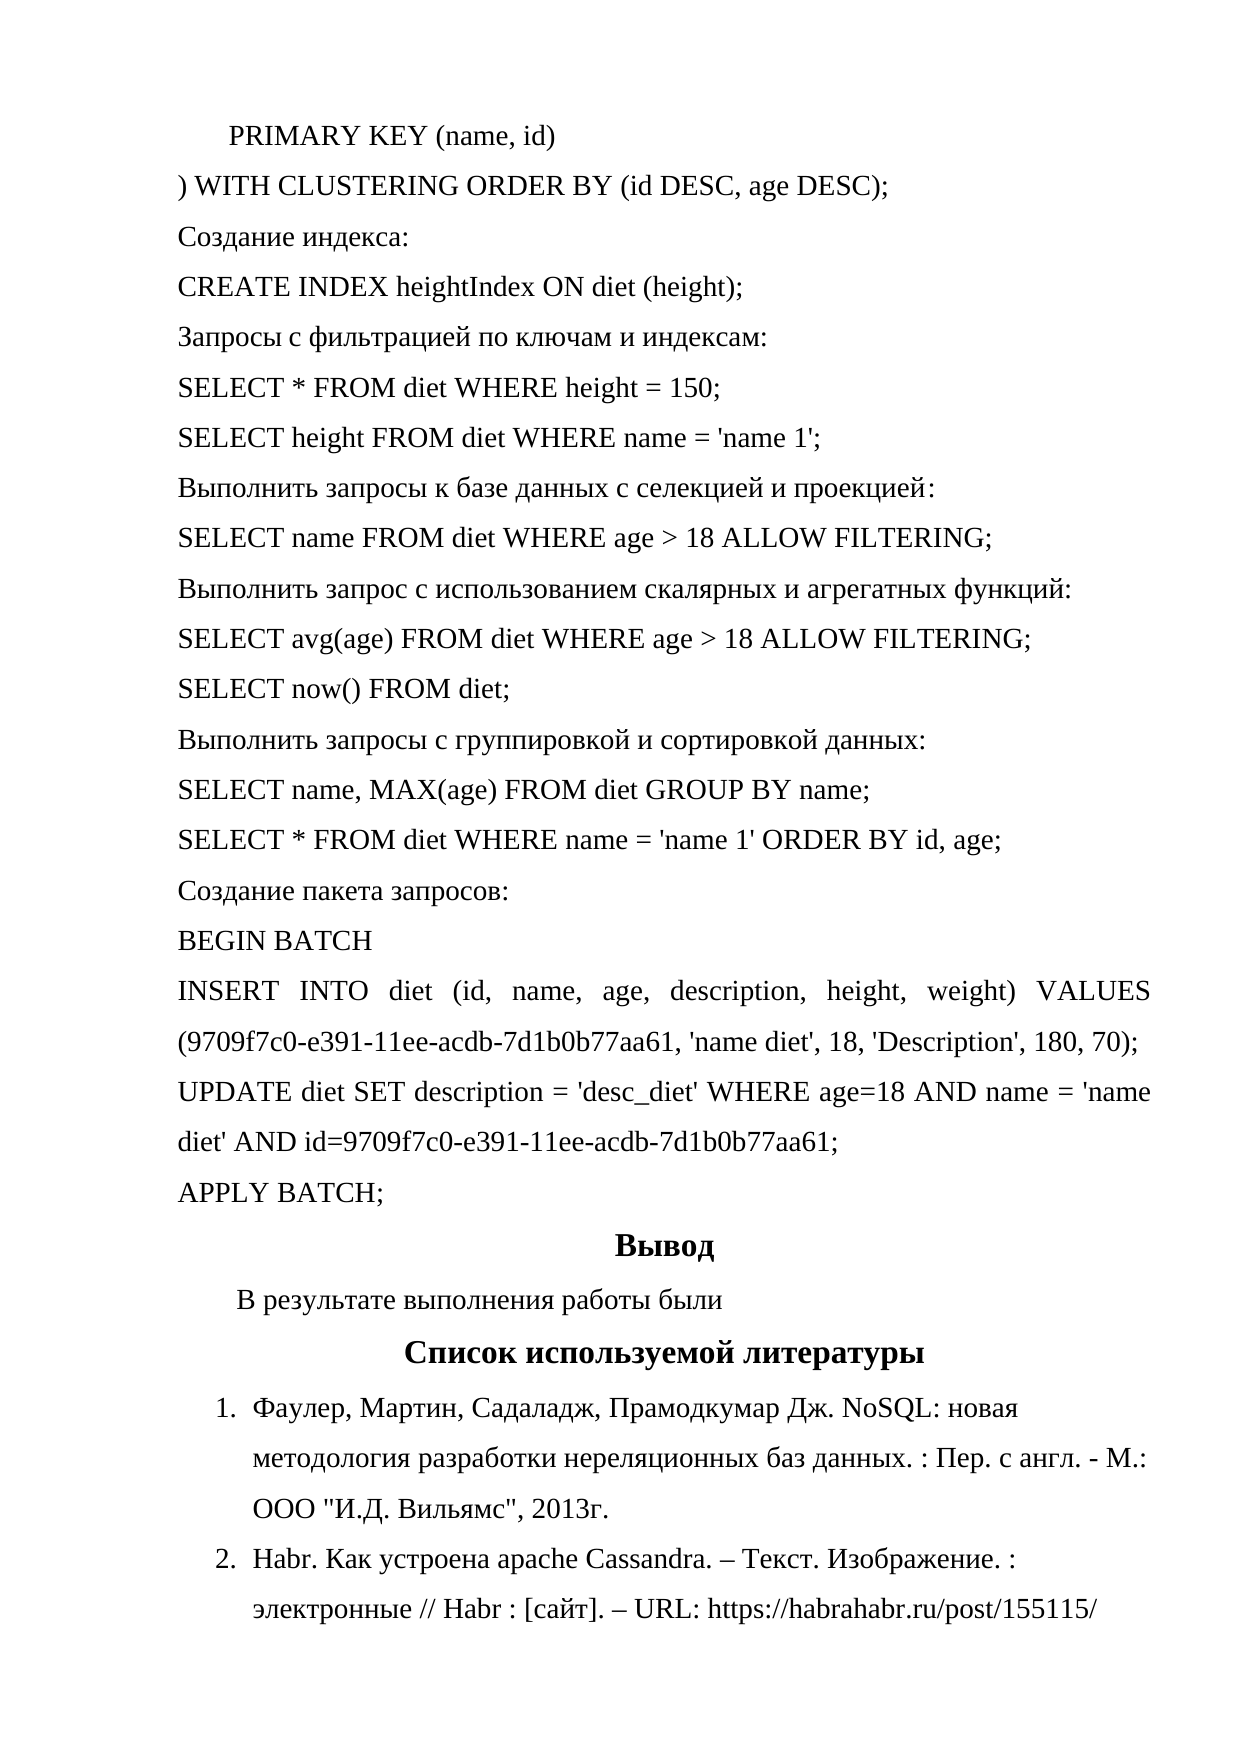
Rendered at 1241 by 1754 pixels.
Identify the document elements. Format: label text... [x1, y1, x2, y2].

text Выполнить запрос с использованием скалярных и агрегатных функций: [177, 571, 1152, 604]
text Запросы с фильтрацией по ключам и индексам: [177, 319, 1152, 353]
text UPDATE diet SET description = 'desc_diet' WHERE age=18 AND name = 'name diet' AND id=9709f7c0-e391-11ee-acdb-7d1b0b77aa61; [177, 1074, 1152, 1158]
list Фаулер, Мартин, Садаладж, Прамодкумар Дж. NoSQL: новая методология разработки нереляционных баз данных. : Пер. с англ. - М.: ООО "И.Д. Вильямс", 2013г. [215, 1390, 1152, 1524]
text В результате выполнения работы были [177, 1282, 1152, 1316]
text SELECT avg(age) FROM diet WHERE age > 18 ALLOW FILTERING; [177, 621, 1152, 655]
text Создание пакета запросов: [177, 873, 1152, 906]
text SELECT now() FROM diet; [177, 672, 1152, 705]
text CREATE INDEX heightIndex ON diet (height); [177, 269, 1152, 303]
text Создание индекса: [177, 219, 1152, 252]
text Выполнить запросы с группировкой и сортировкой данных: [177, 722, 1152, 755]
text SELECT height FROM diet WHERE name = 'name 1'; [177, 420, 1152, 453]
text SELECT * FROM diet WHERE height = 150; [177, 370, 1152, 403]
text SELECT name FROM diet WHERE age > 18 ALLOW FILTERING; [177, 521, 1152, 554]
text PRIMARY KEY (name, id) [177, 118, 1152, 152]
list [215, 1541, 1152, 1625]
text INSERT INTO diet (id, name, age, description, height, weight) VALUES (9709f7c0-e391-11ee-acdb-7d1b0b77aa61, 'name diet', 18, 'Description', 180, 70); [177, 973, 1152, 1057]
text Список используемой литературы [177, 1333, 1152, 1371]
text SELECT * FROM diet WHERE name = 'name 1' ORDER BY id, age; [177, 822, 1152, 856]
text SELECT name, MAX(age) FROM diet GROUP BY name; [177, 772, 1152, 806]
text Выполнить запросы к базе данных с селекцией и проекцией : [177, 470, 1152, 504]
text ) WITH CLUSTERING ORDER BY (id DESC, age DESC); [177, 168, 1152, 202]
text Вывод [177, 1225, 1152, 1263]
text APPLY BATCH; [177, 1175, 1152, 1208]
text BEGIN BATCH [177, 923, 1152, 957]
